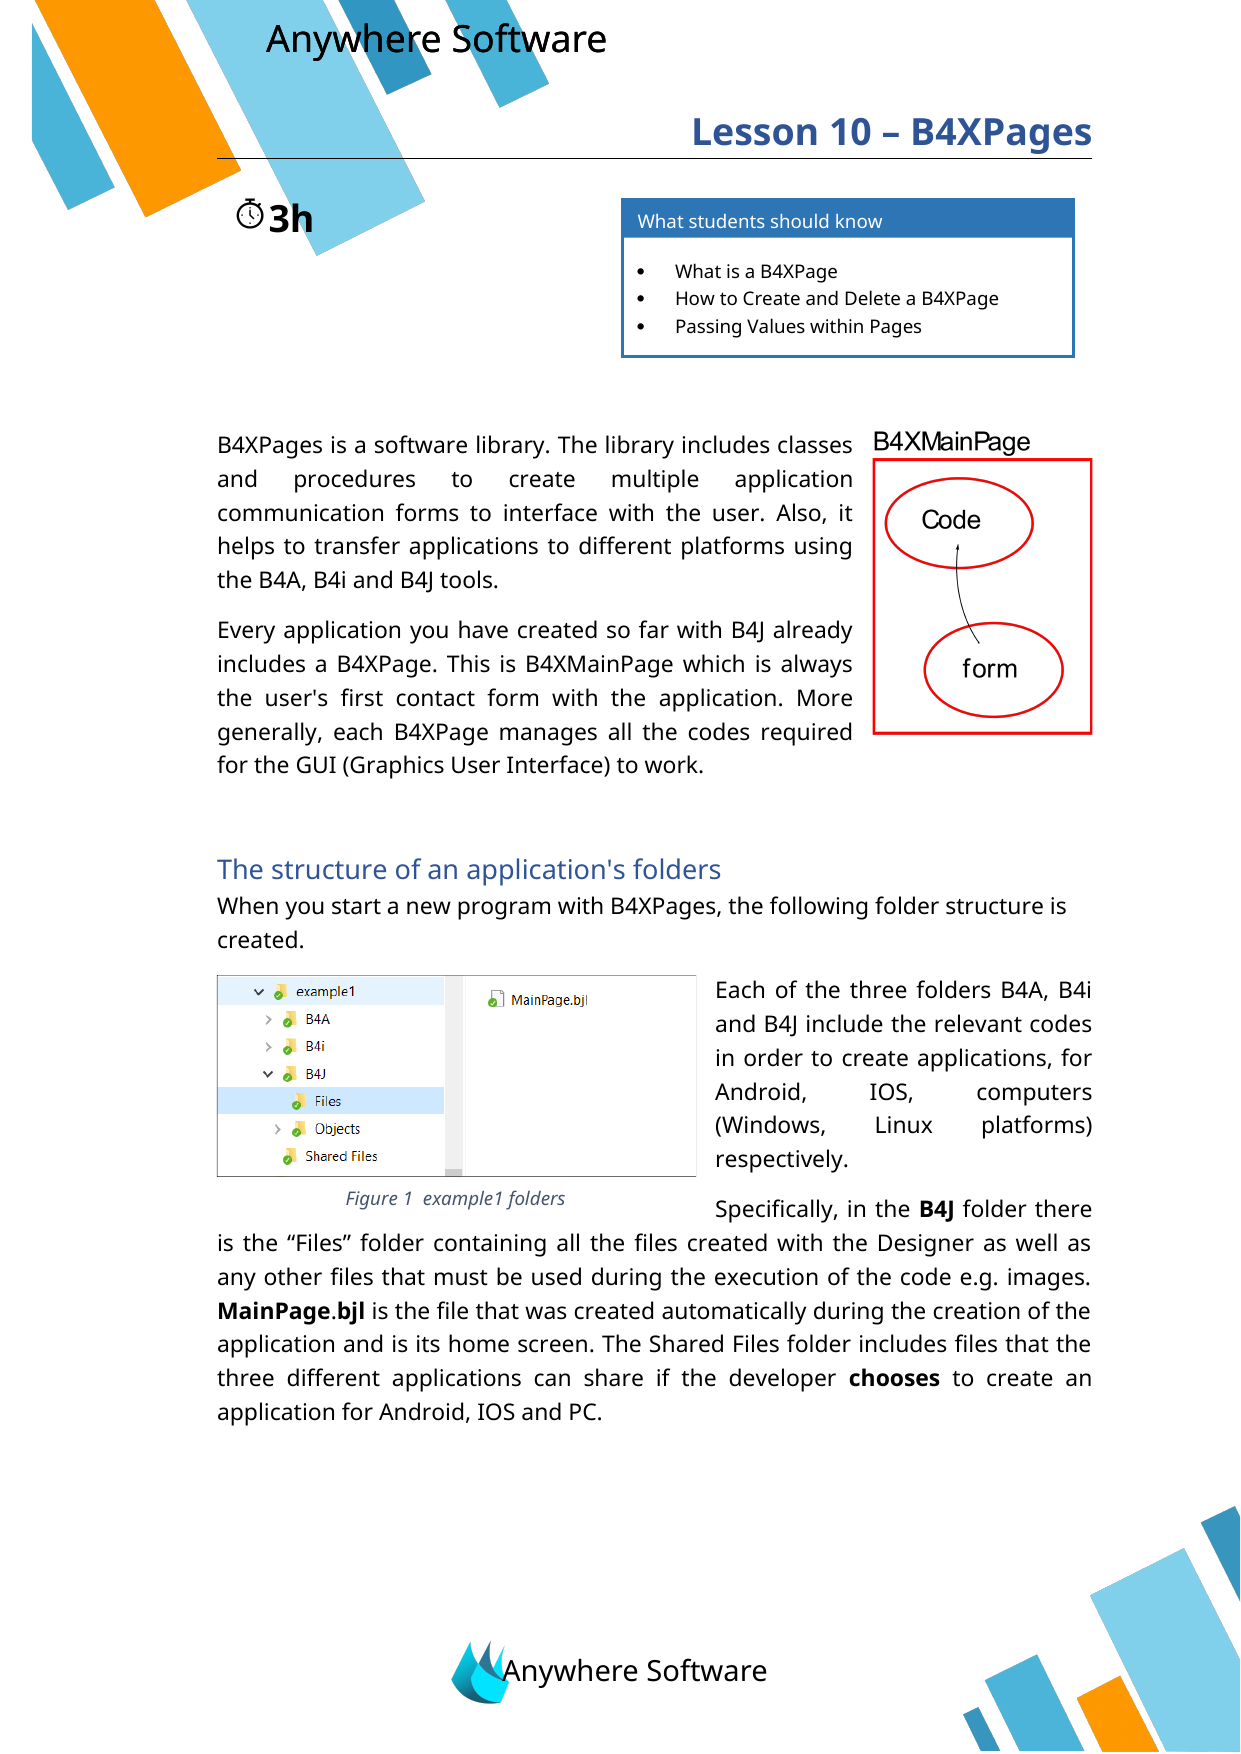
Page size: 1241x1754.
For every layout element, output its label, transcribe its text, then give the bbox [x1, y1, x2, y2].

picture [451, 1640, 510, 1704]
text B4XPages is a software library. The library includes classes and procedures to create multiple application communication forms to interface with the user. Also, it helps to transfer applications to different platforms using the B4A, B4i and B4J tools. [217, 429, 1092, 595]
picture [963, 1506, 1241, 1752]
subtitle Lesson 10 – B4XPages [217, 105, 1092, 158]
picture [872, 431, 1093, 735]
subtitle The structure of an application's folders [217, 850, 1092, 887]
text When you start a new program with B4XPages, the following folder structure is created. [217, 890, 1092, 955]
picture [31, 0, 549, 256]
text Every application you have created so far with B4J already includes a B4XPage. This is B4XMainPage which is always the user's first contact form with the application. More generally, each B4XPage manages all the codes required for the GUI (Graphics User Interface) to work. [217, 614, 1092, 781]
picture [216, 975, 697, 1177]
text Specifically, in the B4J folder there is the “Files” folder containing all the files created with the Designer as well as any other files that must be used during the execution of the code e.g. images. MainPage.bjl is the file that was created automatically during the creation of the application and is its home screen. The Shared Files folder includes files that the three different applications can share if the developer chooses to create an application for Android, IOS and PC. [217, 1193, 1092, 1427]
